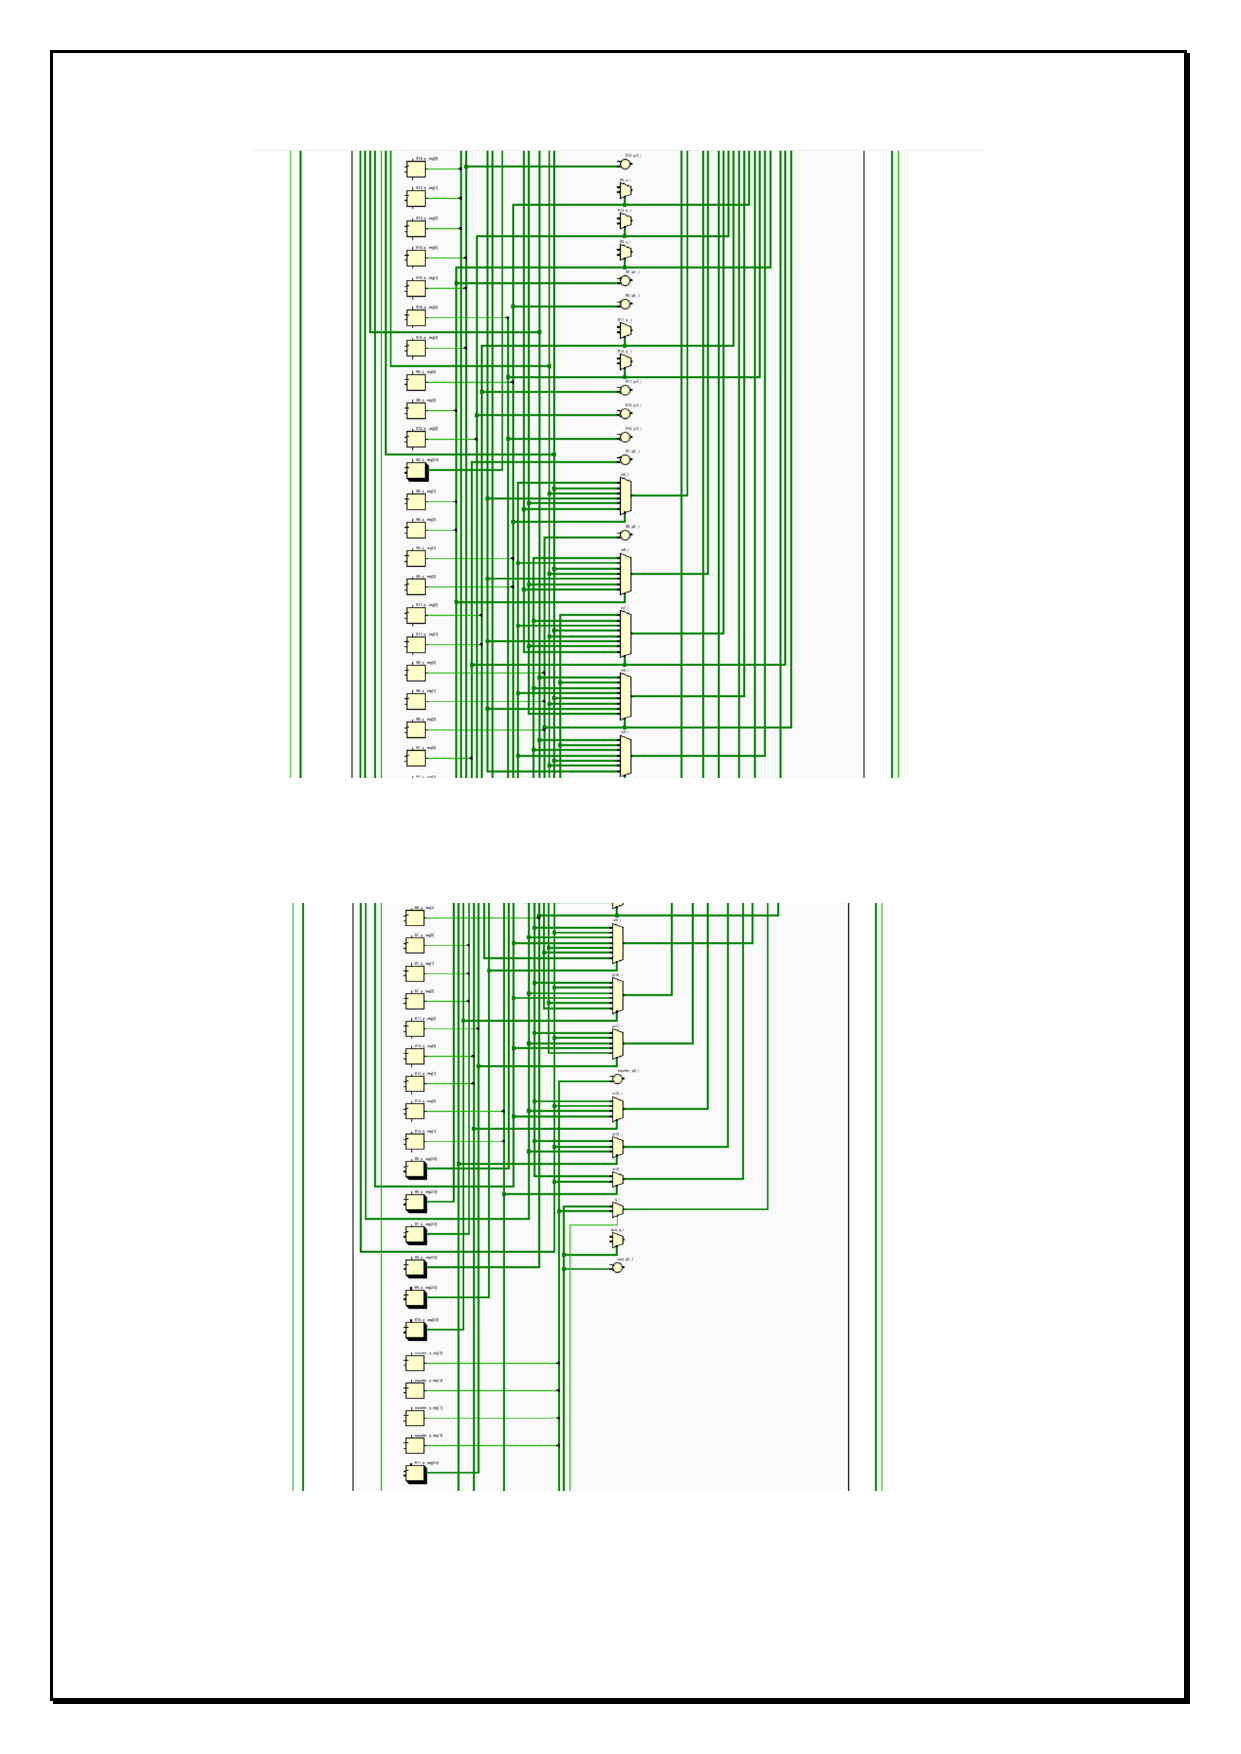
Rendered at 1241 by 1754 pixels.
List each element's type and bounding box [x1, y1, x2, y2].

picture [274, 903, 963, 1491]
picture [251, 150, 986, 778]
